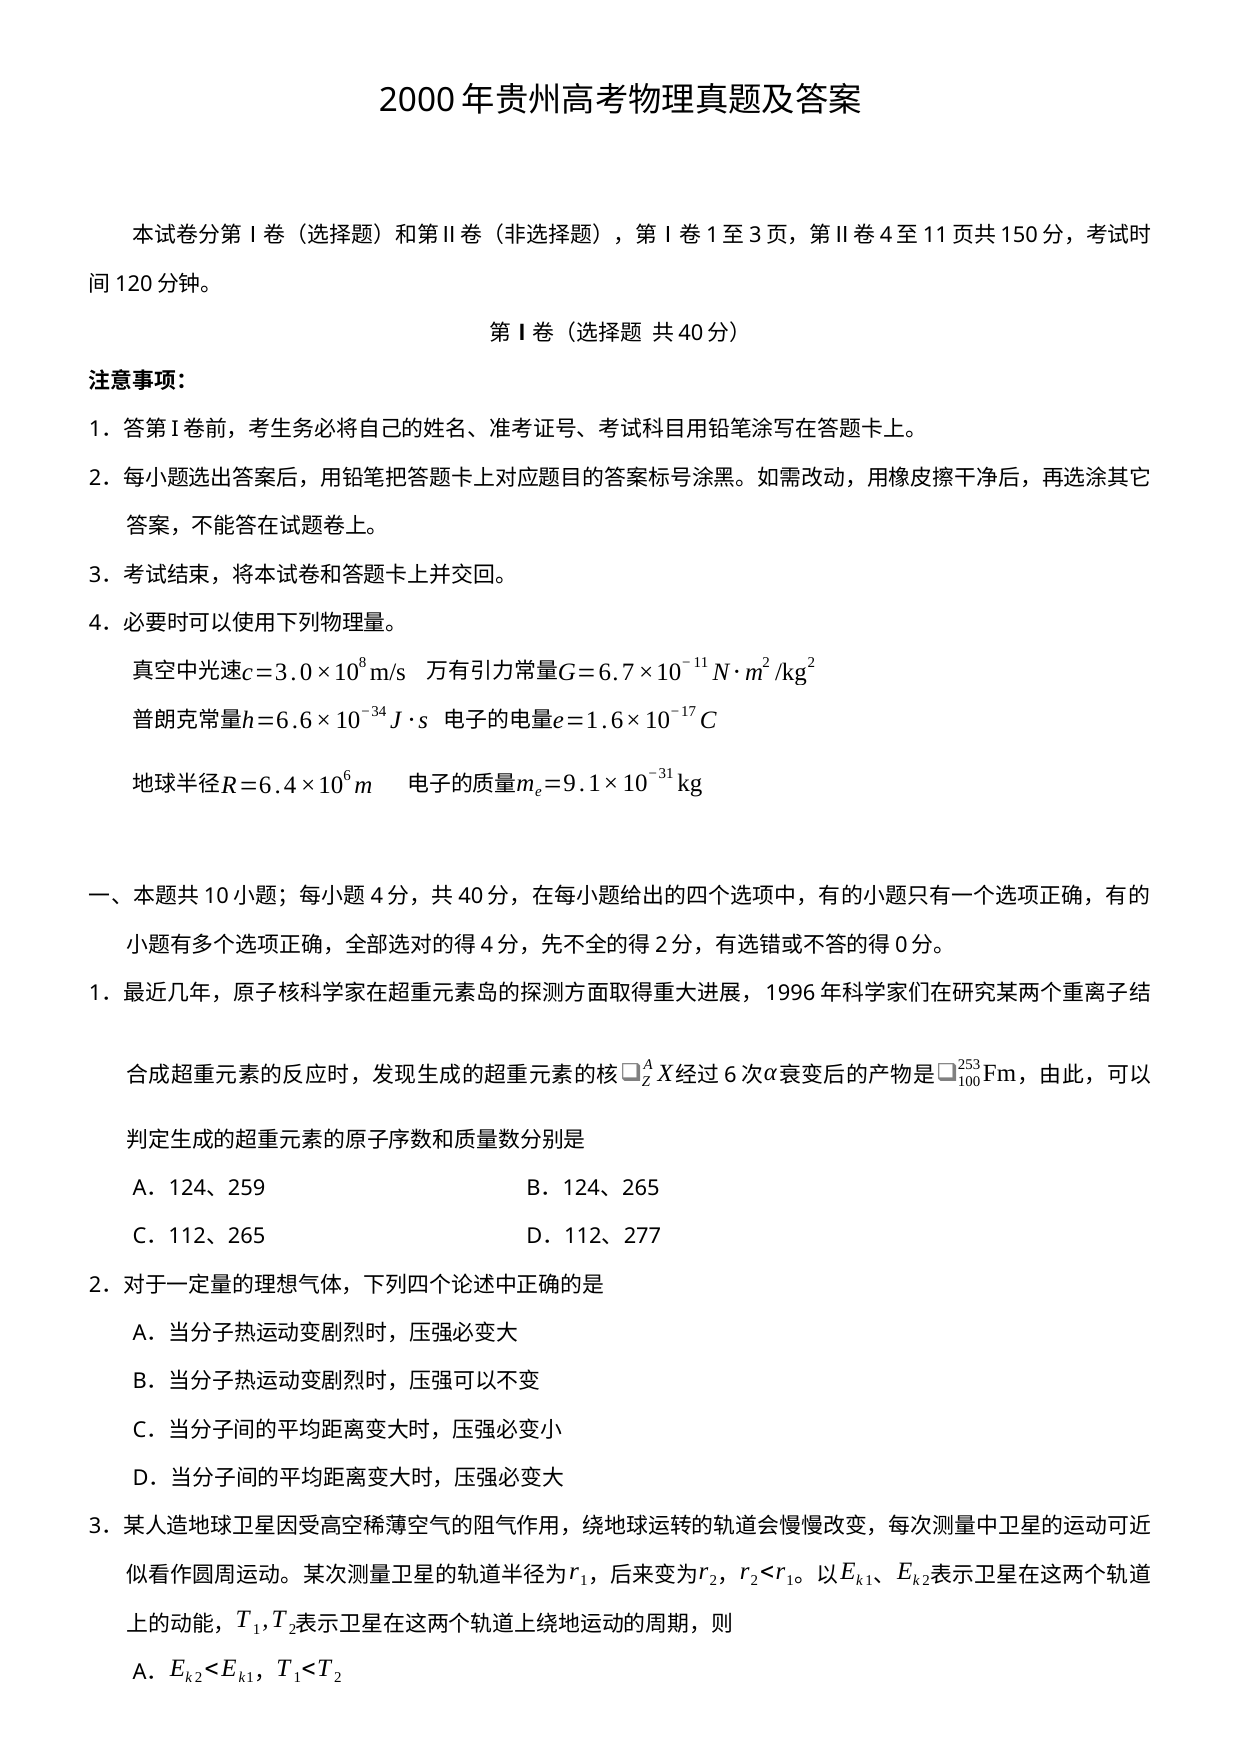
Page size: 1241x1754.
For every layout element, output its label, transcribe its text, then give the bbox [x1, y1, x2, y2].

text C．当分子间的平均距离变大时，压强必变小 [89, 1411, 1152, 1444]
text 真空中光速 万有引力常量 [89, 653, 1152, 686]
text 3．某人造地球卫星因受高空稀薄空气的阻气作用，绕地球运转的轨道会慢慢改变，每次测量中卫星的运动可近似看作圆周运动。某次测量卫星的轨道半径为，后来变为，。以、表示卫星在这两个轨道上的动能，表示卫星在这两个轨道上绕地运动的周期，则 [88, 1508, 1152, 1638]
text 1．答第I卷前，考生务必将自己的姓名、准考证号、考试科目用铅笔涂写在答题卡上。 [89, 411, 1152, 443]
text 2．对于一定量的理想气体，下列四个论述中正确的是 [88, 1266, 1152, 1299]
text A．当分子热运动变剧烈时，压强必变大 [89, 1314, 1152, 1347]
text D．当分子间的平均距离变大时，压强必变大 [89, 1459, 1152, 1492]
text 注意事项： [89, 363, 1152, 395]
text 2．每小题选出答案后，用铅笔把答题卡上对应题目的答案标号涂黑。如需改动，用橡皮擦干净后，再选涂其它答案，不能答在试题卷上。 [89, 459, 1152, 541]
text 第Ⅰ卷（选择题 共40分） [89, 314, 1152, 347]
text 3．考试结束，将本试卷和答题卡上并交回。 [89, 556, 1152, 589]
text 1．最近几年，原子核科学家在超重元素岛的探测方面取得重大进展，1996年科学家们在研究某两个重离子结合成超重元素的反应时，发现生成的超重元素的核经过6次衰变后的产物是，由此，可以判定生成的超重元素的原子序数和质量数分别是 [88, 975, 1152, 1154]
text 2000年贵州高考物理真题及答案 [89, 64, 1152, 129]
text 本试卷分第Ⅰ卷（选择题）和第Ⅱ卷（非选择题），第Ⅰ卷1至3页，第Ⅱ卷4至11页共150分，考试时间120分钟。 [89, 217, 1152, 298]
text A．， [89, 1654, 1152, 1686]
text 一、本题共10小题；每小题4分，共40分，在每小题给出的四个选项中，有的小题只有一个选项正确，有的小题有多个选项正确，全部选对的得4分，先不全的得2分，有选错或不答的得0分。 [89, 878, 1152, 959]
text B．当分子热运动变剧烈时，压强可以不变 [89, 1363, 1152, 1395]
text 4．必要时可以使用下列物理量。 [89, 605, 1152, 637]
text 地球半径 电子的质量 [89, 750, 1152, 815]
text C．112、265 D．112、277 [89, 1218, 1152, 1250]
text 普朗克常量 电子的电量 [89, 701, 1152, 734]
text A．124、259 B．124、265 [89, 1169, 1152, 1202]
